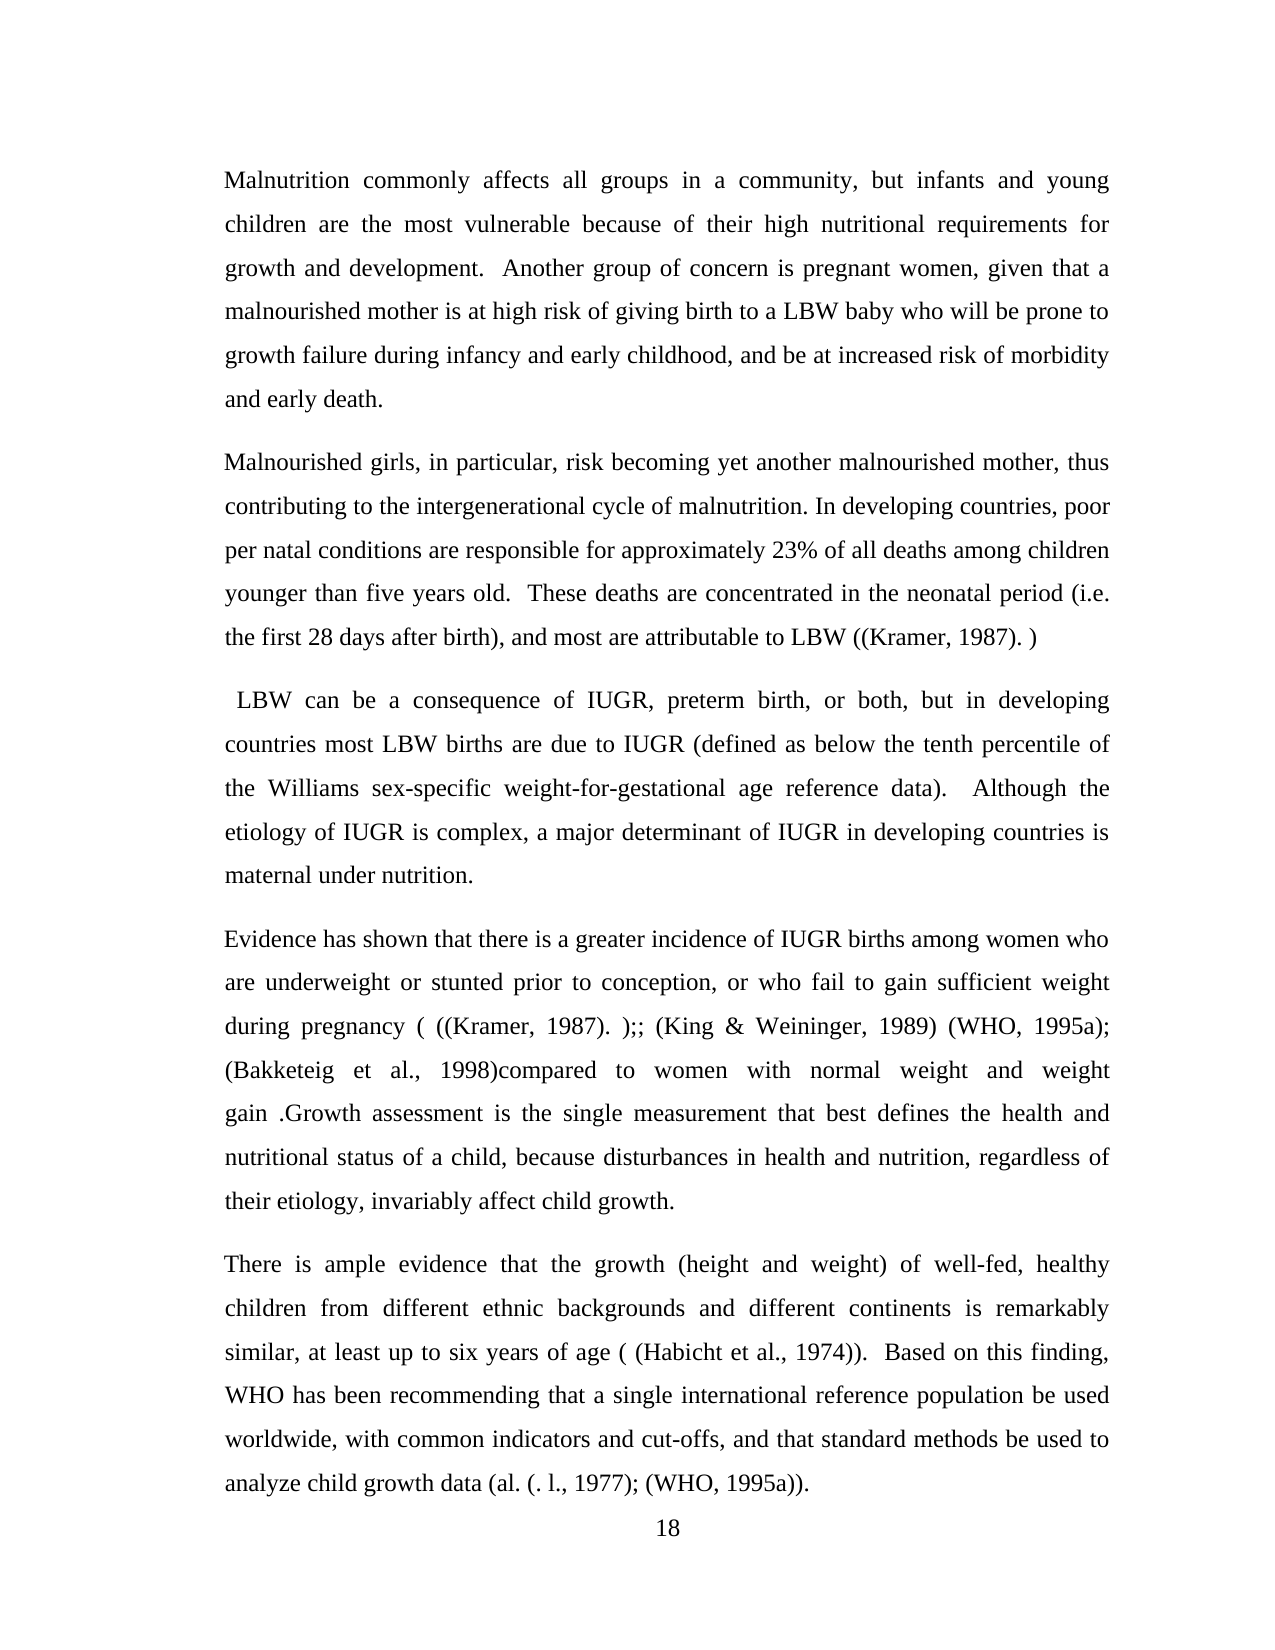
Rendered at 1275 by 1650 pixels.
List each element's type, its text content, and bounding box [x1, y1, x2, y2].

text Malnourished girls, in particular, risk becoming yet another malnourished mother, thus contributing to the intergenerational cycle of malnutrition. In developing countries, poor per natal conditions are responsible for approximately 23% of all deaths among children younger than five years old. These deaths are concentrated in the neonatal period (i.e. the first 28 days after birth), and most are attributable to LBW ((Kramer, 1987). ) [223, 447, 1111, 651]
text There is ample evidence that the growth (height and weight) of well-fed, healthy children from different ethnic backgrounds and different continents is remarkably similar, at least up to six years of age ( (Habicht et al., 1974)). Based on this finding, WHO has been recommending that a single international reference population be used worldwide, with common indicators and cut-offs, and that standard methods be used to analyze child growth data (al. (. l., 1977); (WHO, 1995a)). [223, 1249, 1111, 1496]
text Evidence has shown that there is a greater incidence of IUGR births among women who are underweight or stunted prior to conception, or who fail to gain sufficient weight during pregnancy ( ((Kramer, 1987). );; (King & Weininger, 1989) (WHO, 1995a); (Bakketeig et al., 1998)compared to women with normal weight and weight gain .Growth assessment is the single measurement that best defines the health and nutritional status of a child, because disturbances in health and nutrition, regardless of their etiology, invariably affect child growth. [223, 924, 1111, 1214]
text Malnutrition commonly affects all groups in a community, but infants and young children are the most vulnerable because of their high nutritional requirements for growth and development. Another group of concern is pregnant women, given that a malnourished mother is at high risk of giving birth to a LBW baby who will be prone to growth failure during infancy and early childhood, and be at increased risk of morbidity and early death. [223, 166, 1111, 412]
text LBW can be a consequence of IUGR, preterm birth, or both, but in developing countries most LBW births are due to IUGR (defined as below the tenth percentile of the Williams sex-specific weight-for-gestational age reference data). Although the etiology of IUGR is complex, a major determinant of IUGR in developing countries is maternal under nutrition. [223, 686, 1111, 889]
